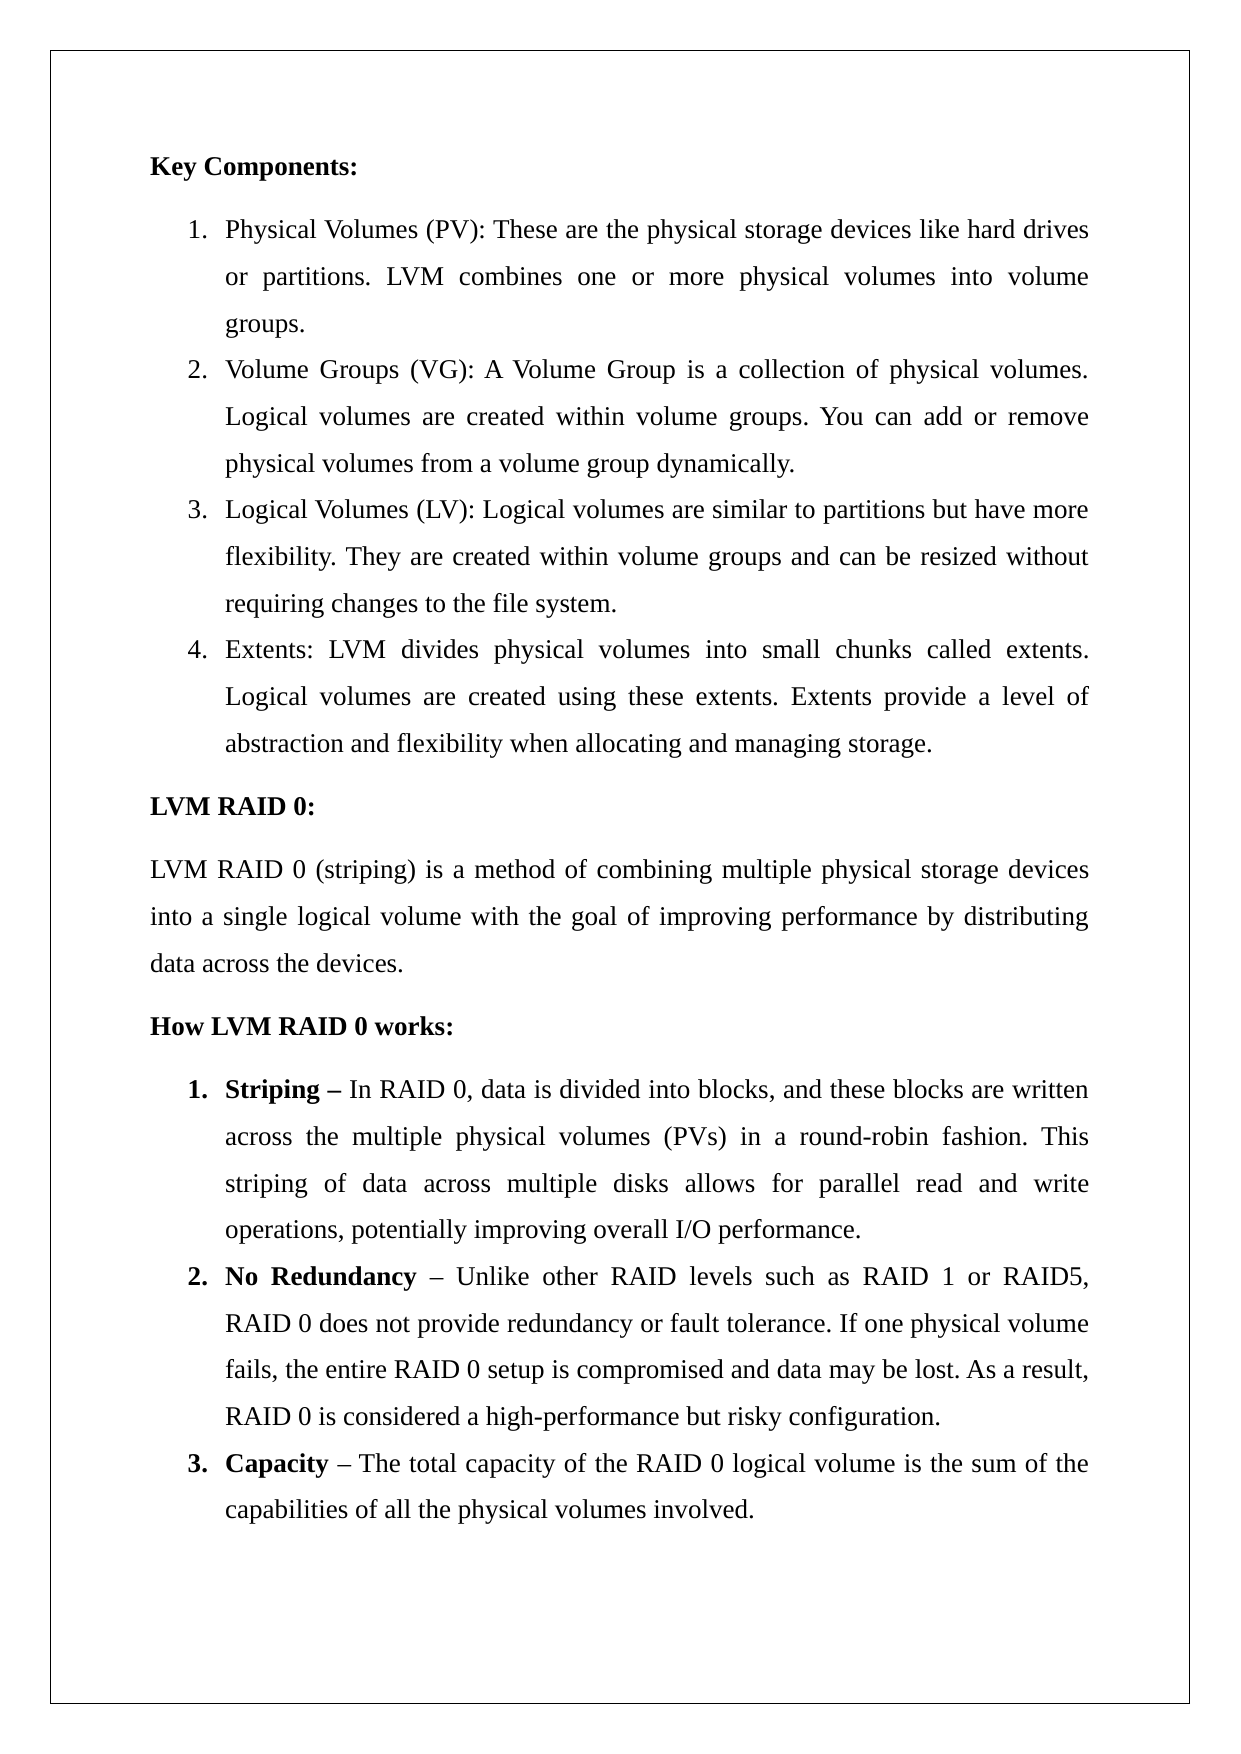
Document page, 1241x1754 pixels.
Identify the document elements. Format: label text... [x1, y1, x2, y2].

text Key Components: [150, 150, 1090, 181]
list Physical Volumes (PV): These are the physical storage devices like hard drives or partitions. LVM combines one or more physical volumes into volume groups. [187, 213, 1090, 338]
text How LVM RAID 0 works: [150, 1010, 1090, 1041]
text LVM RAID 0: [150, 790, 1090, 821]
list Extents: LVM divides physical volumes into small chunks called extents. Logical volumes are created using these extents. Extents provide a level of abstraction and flexibility when allocating and managing storage. [187, 633, 1090, 758]
text LVM RAID 0 (striping) is a method of combining multiple physical storage devices into a single logical volume with the goal of improving performance by distributing data across the devices. [150, 853, 1090, 978]
list Logical Volumes (LV): Logical volumes are similar to partitions but have more flexibility. They are created within volume groups and can be resized without requiring changes to the file system. [187, 493, 1090, 618]
list Striping – In RAID 0, data is divided into blocks, and these blocks are written across the multiple physical volumes (PVs) in a round-robin fashion. This striping of data across multiple disks allows for parallel read and write operations, potentially improving overall I/O performance. [187, 1073, 1090, 1244]
list Capacity – The total capacity of the RAID 0 logical volume is the sum of the capabilities of all the physical volumes involved. [187, 1447, 1090, 1524]
list Volume Groups (VG): A Volume Group is a collection of physical volumes. Logical volumes are created within volume groups. You can add or remove physical volumes from a volume group dynamically. [187, 353, 1090, 478]
list No Redundancy – Unlike other RAID levels such as RAID 1 or RAID5, RAID 0 does not provide redundancy or fault tolerance. If one physical volume fails, the entire RAID 0 setup is compromised and data may be lost. As a result, RAID 0 is considered a high-performance but risky configuration. [187, 1260, 1090, 1431]
